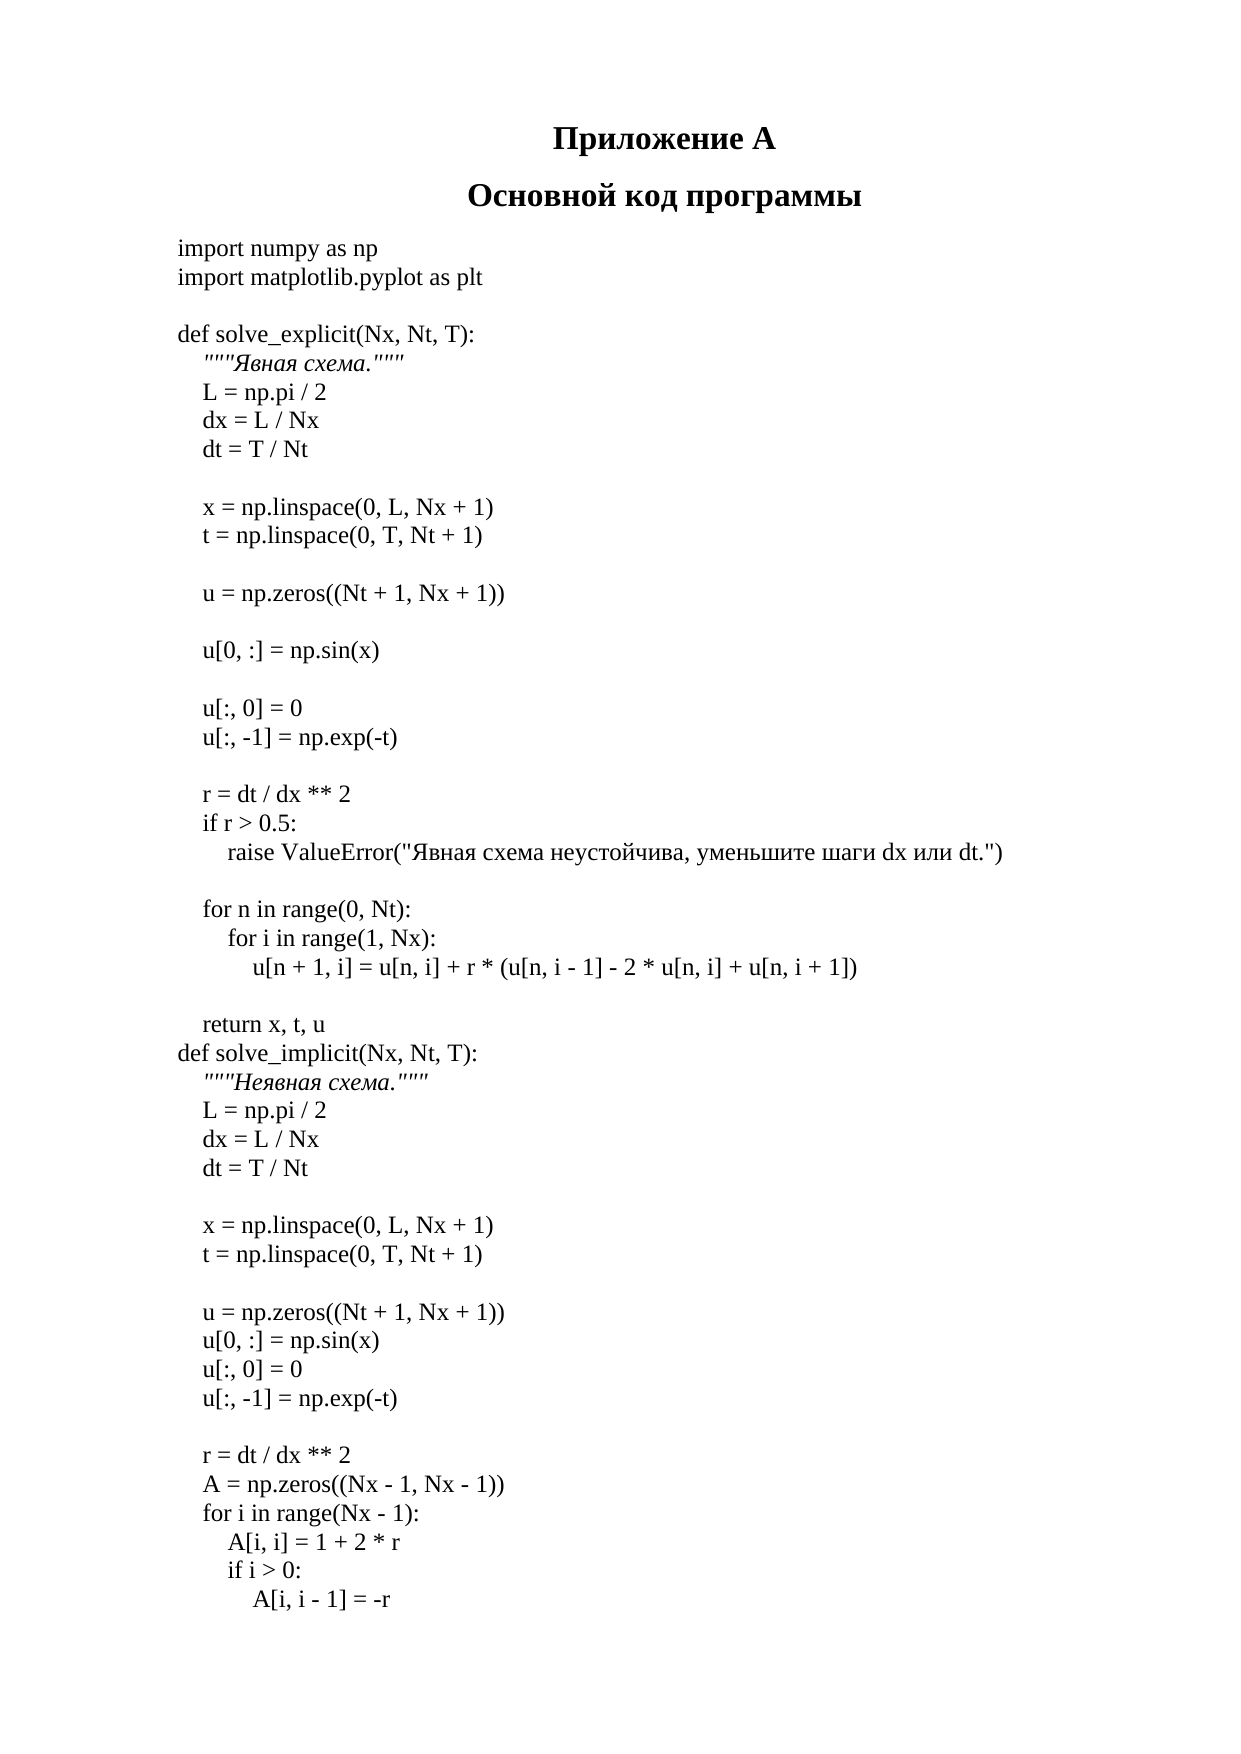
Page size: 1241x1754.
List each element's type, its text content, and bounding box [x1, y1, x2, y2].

text Приложение А [177, 118, 1152, 156]
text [177, 233, 1152, 1613]
text Основной код программы [177, 176, 1152, 214]
